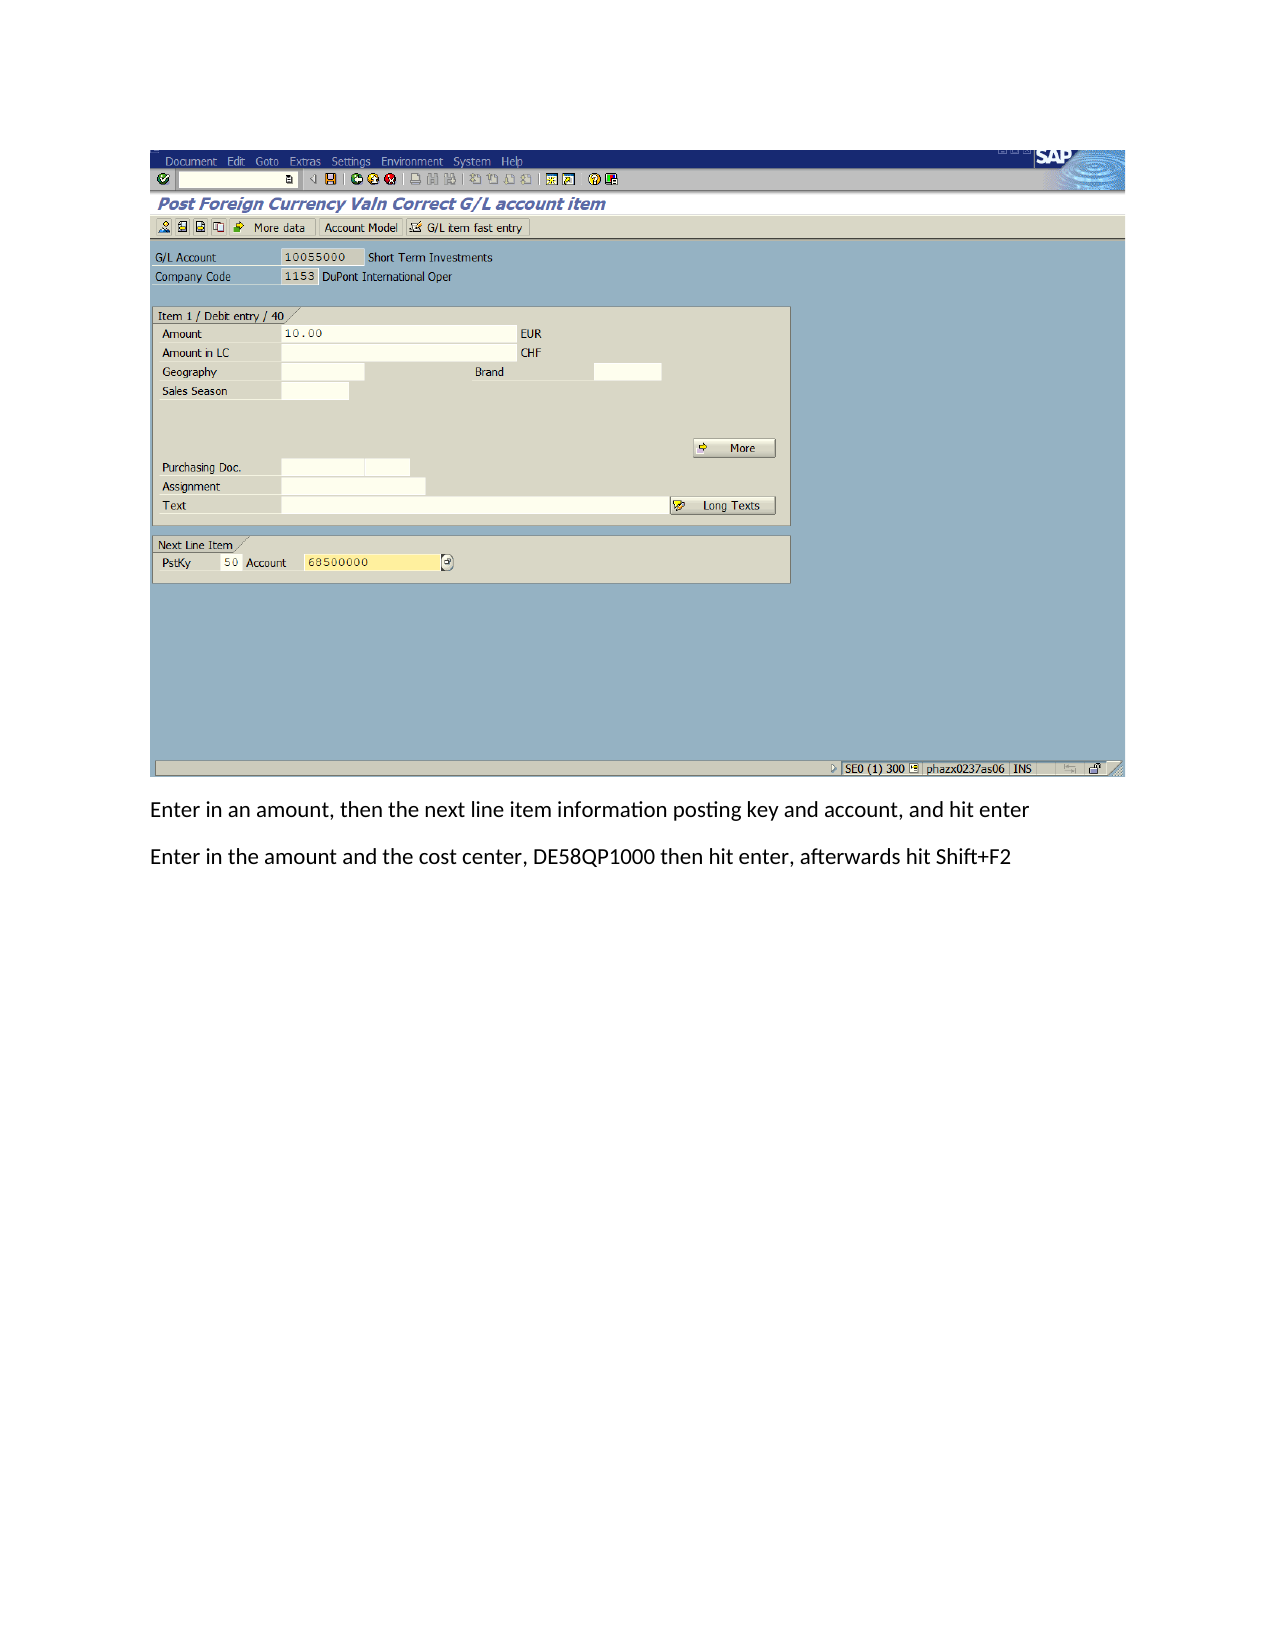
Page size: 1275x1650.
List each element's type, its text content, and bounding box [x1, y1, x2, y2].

text Enter in the amount and the cost center, DE58QP1000 then hit enter, afterwards hit Shift+F2 [150, 842, 1125, 870]
text Enter in an amount, then the next line item information posting key and account, and hit enter [150, 795, 1125, 823]
picture [150, 150, 1125, 777]
